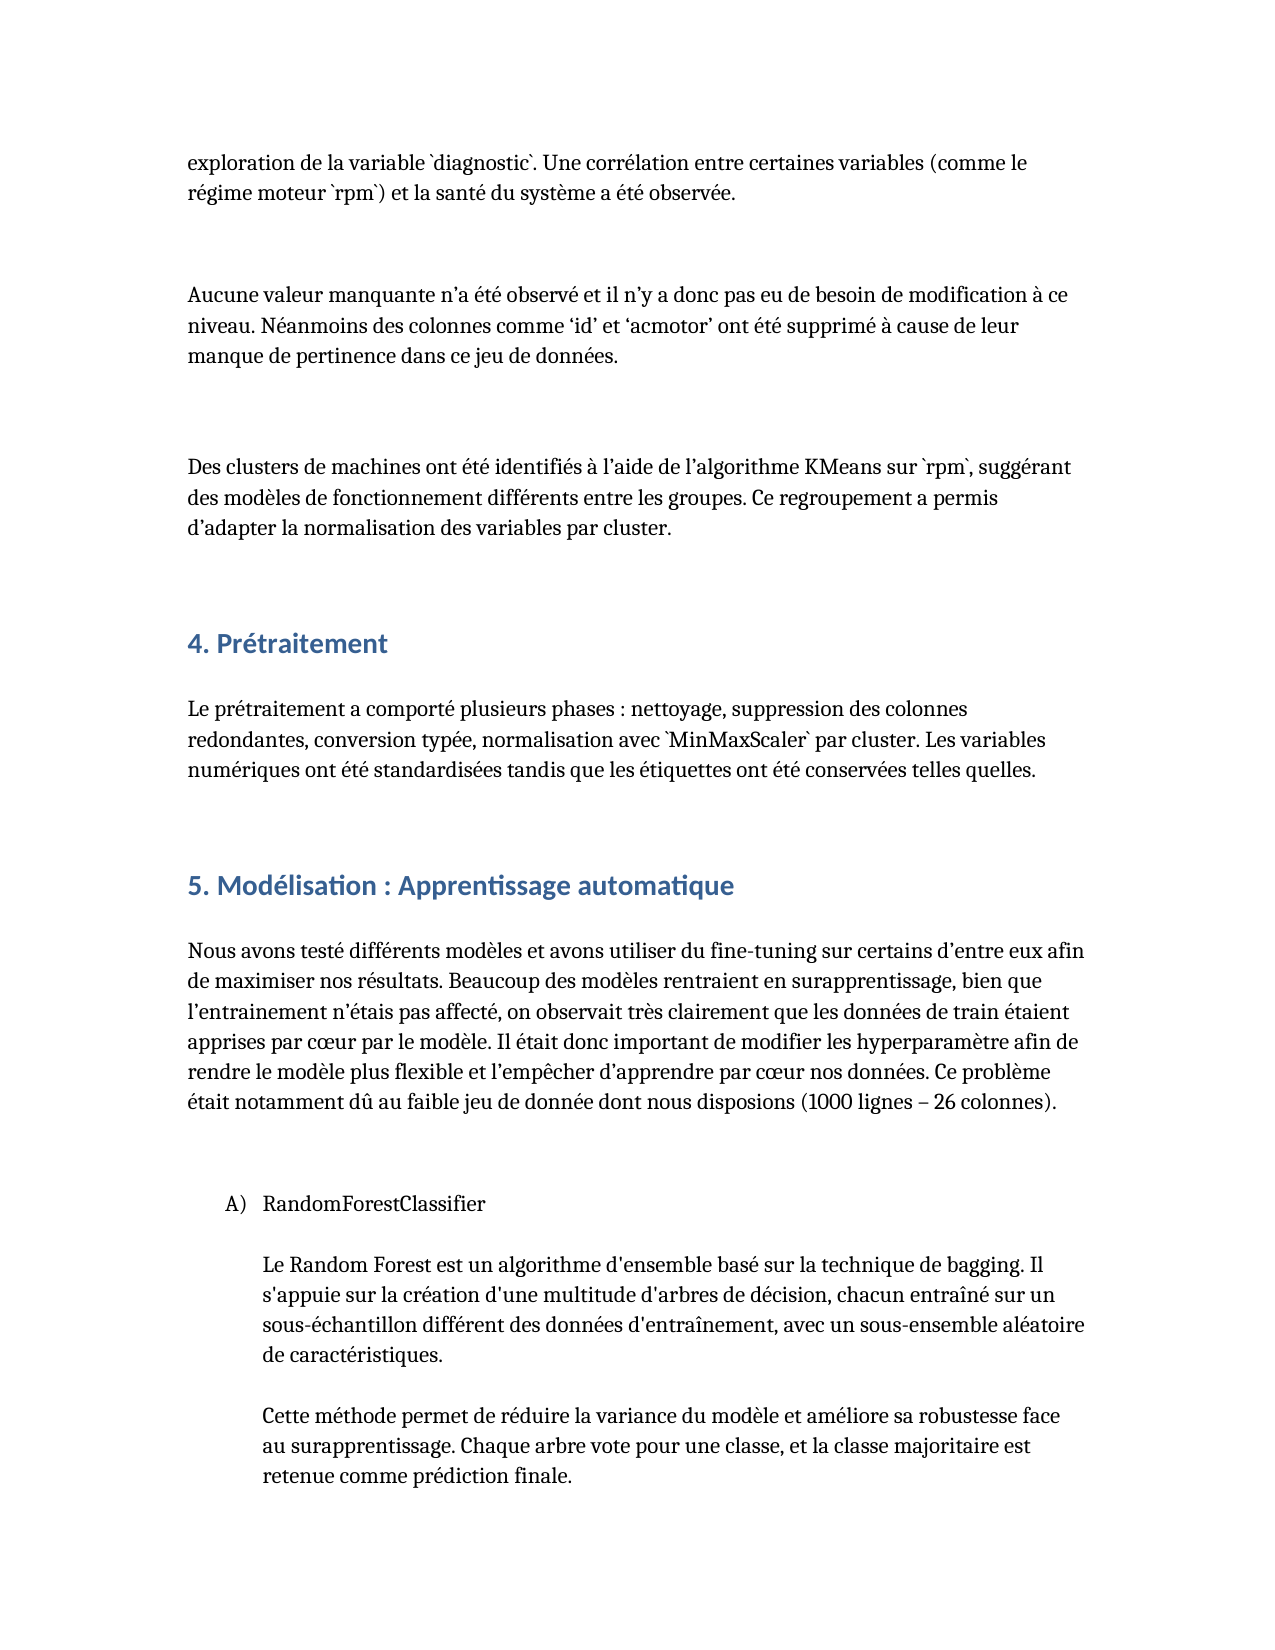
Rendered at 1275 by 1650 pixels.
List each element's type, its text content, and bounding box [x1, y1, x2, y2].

text Aucune valeur manquante n’a été observé et il n’y a donc pas eu de besoin de modification à ce niveau. Néanmoins des colonnes comme ‘id’ et ‘acmotor’ ont été supprimé à cause de leur manque de pertinence dans ce jeu de données. [187, 282, 1087, 399]
text Des clusters de machines ont été identifiés à l’aide de l’algorithme KMeans sur `rpm`, suggérant des modèles de fonctionnement différents entre les groupes. Ce regroupement a permis d’adapter la normalisation des variables par cluster. [187, 424, 1087, 571]
list Le Random Forest est un algorithme d'ensemble basé sur la technique de bagging. Il s'appuie sur la création d'une multitude d'arbres de décision, chacun entraîné sur un sous-échantillon différent des données d'entraînement, avec un sous-ensemble aléatoire de caractéristiques. [262, 1252, 1087, 1369]
list RandomForestClassifier [225, 1191, 1087, 1218]
text Le prétraitement a comporté plusieurs phases : nettoyage, suppression des colonnes redondantes, conversion typée, normalisation avec `MinMaxScaler` par cluster. Les variables numériques ont été standardisées tandis que les étiquettes ont été conservées telles quelles. [187, 666, 1087, 813]
subtitle 4. Prétraitement [187, 625, 1087, 661]
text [187, 150, 1087, 207]
text Nous avons testé différents modèles et avons utiliser du fine-tuning sur certains d’entre eux afin de maximiser nos résultats. Beaucoup des modèles rentraient en surapprentissage, bien que l’entrainement n’étais pas affecté, on observait très clairement que les données de train étaient apprises par cœur par le modèle. Il était donc important de modifier les hyperparamètre afin de rendre le modèle plus flexible et l’empêcher d’apprendre par cœur nos données. Ce problème était notamment dû au faible jeu de donnée dont nous disposions (1000 lignes – 26 colonnes). [187, 908, 1087, 1116]
list Cette méthode permet de réduire la variance du modèle et améliore sa robustesse face au surapprentissage. Chaque arbre vote pour une classe, et la classe majoritaire est retenue comme prédiction finale. [262, 1403, 1087, 1489]
subtitle 5. Modélisation : Apprentissage automatique [187, 867, 1087, 903]
